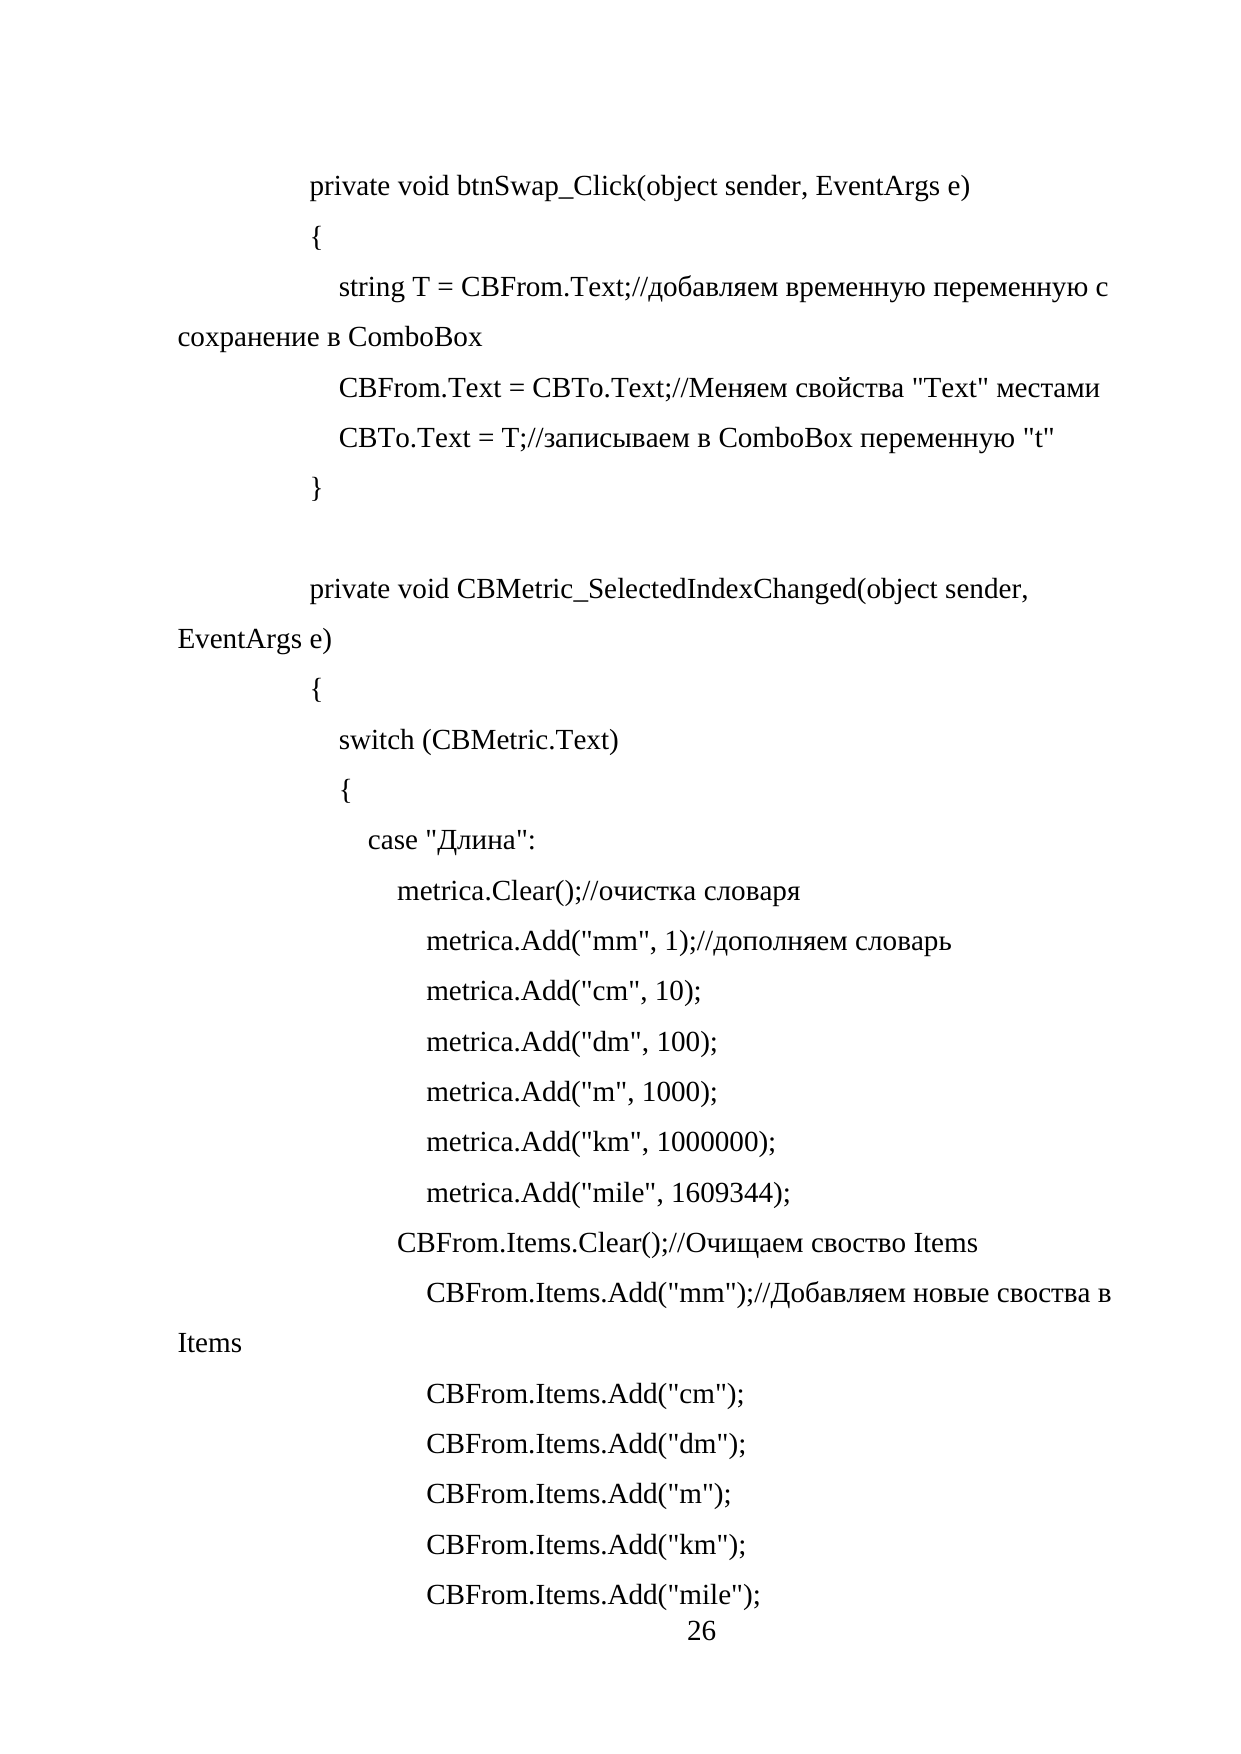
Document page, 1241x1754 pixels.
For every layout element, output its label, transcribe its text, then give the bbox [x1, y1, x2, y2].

text CBFrom.Items.Add("mm");//Добавляем новые своства в Items [177, 1275, 1152, 1359]
text metrica.Add("km", 1000000); [177, 1124, 1152, 1158]
text case "Длина": [177, 822, 1152, 856]
text switch (CBMetric.Text) [177, 722, 1152, 755]
text metrica.Clear();//очистка словаря [177, 873, 1152, 906]
text { [177, 219, 1152, 252]
text CBFrom.Items.Add("mile"); [177, 1577, 1152, 1611]
text CBFrom.Text = CBTo.Text;//Меняем свойства "Text" местами [177, 370, 1152, 403]
text metrica.Add("cm", 10); [177, 973, 1152, 1007]
text private void CBMetric_SelectedIndexChanged(object sender, EventArgs e) [177, 571, 1152, 655]
text CBFrom.Items.Add("m"); [177, 1477, 1152, 1510]
text metrica.Add("dm", 100); [177, 1024, 1152, 1057]
text metrica.Add("mm", 1);//дополняем словарь [177, 923, 1152, 957]
text { [177, 672, 1152, 705]
text metrica.Add("mile", 1609344); [177, 1175, 1152, 1208]
text } [177, 470, 1152, 504]
text CBFrom.Items.Add("dm"); [177, 1426, 1152, 1460]
text CBTo.Text = T;//записываем в ComboBox переменную "t" [177, 420, 1152, 453]
text CBFrom.Items.Add("cm"); [177, 1376, 1152, 1409]
text { [177, 772, 1152, 806]
text private void btnSwap_Click(object sender, EventArgs e) [177, 168, 1152, 202]
text CBFrom.Items.Add("km"); [177, 1527, 1152, 1560]
text string T = CBFrom.Text;//добавляем временную переменную с сохранение в ComboBox [177, 269, 1152, 353]
text CBFrom.Items.Clear();//Очищаем своство Items [177, 1225, 1152, 1258]
text metrica.Add("m", 1000); [177, 1074, 1152, 1108]
